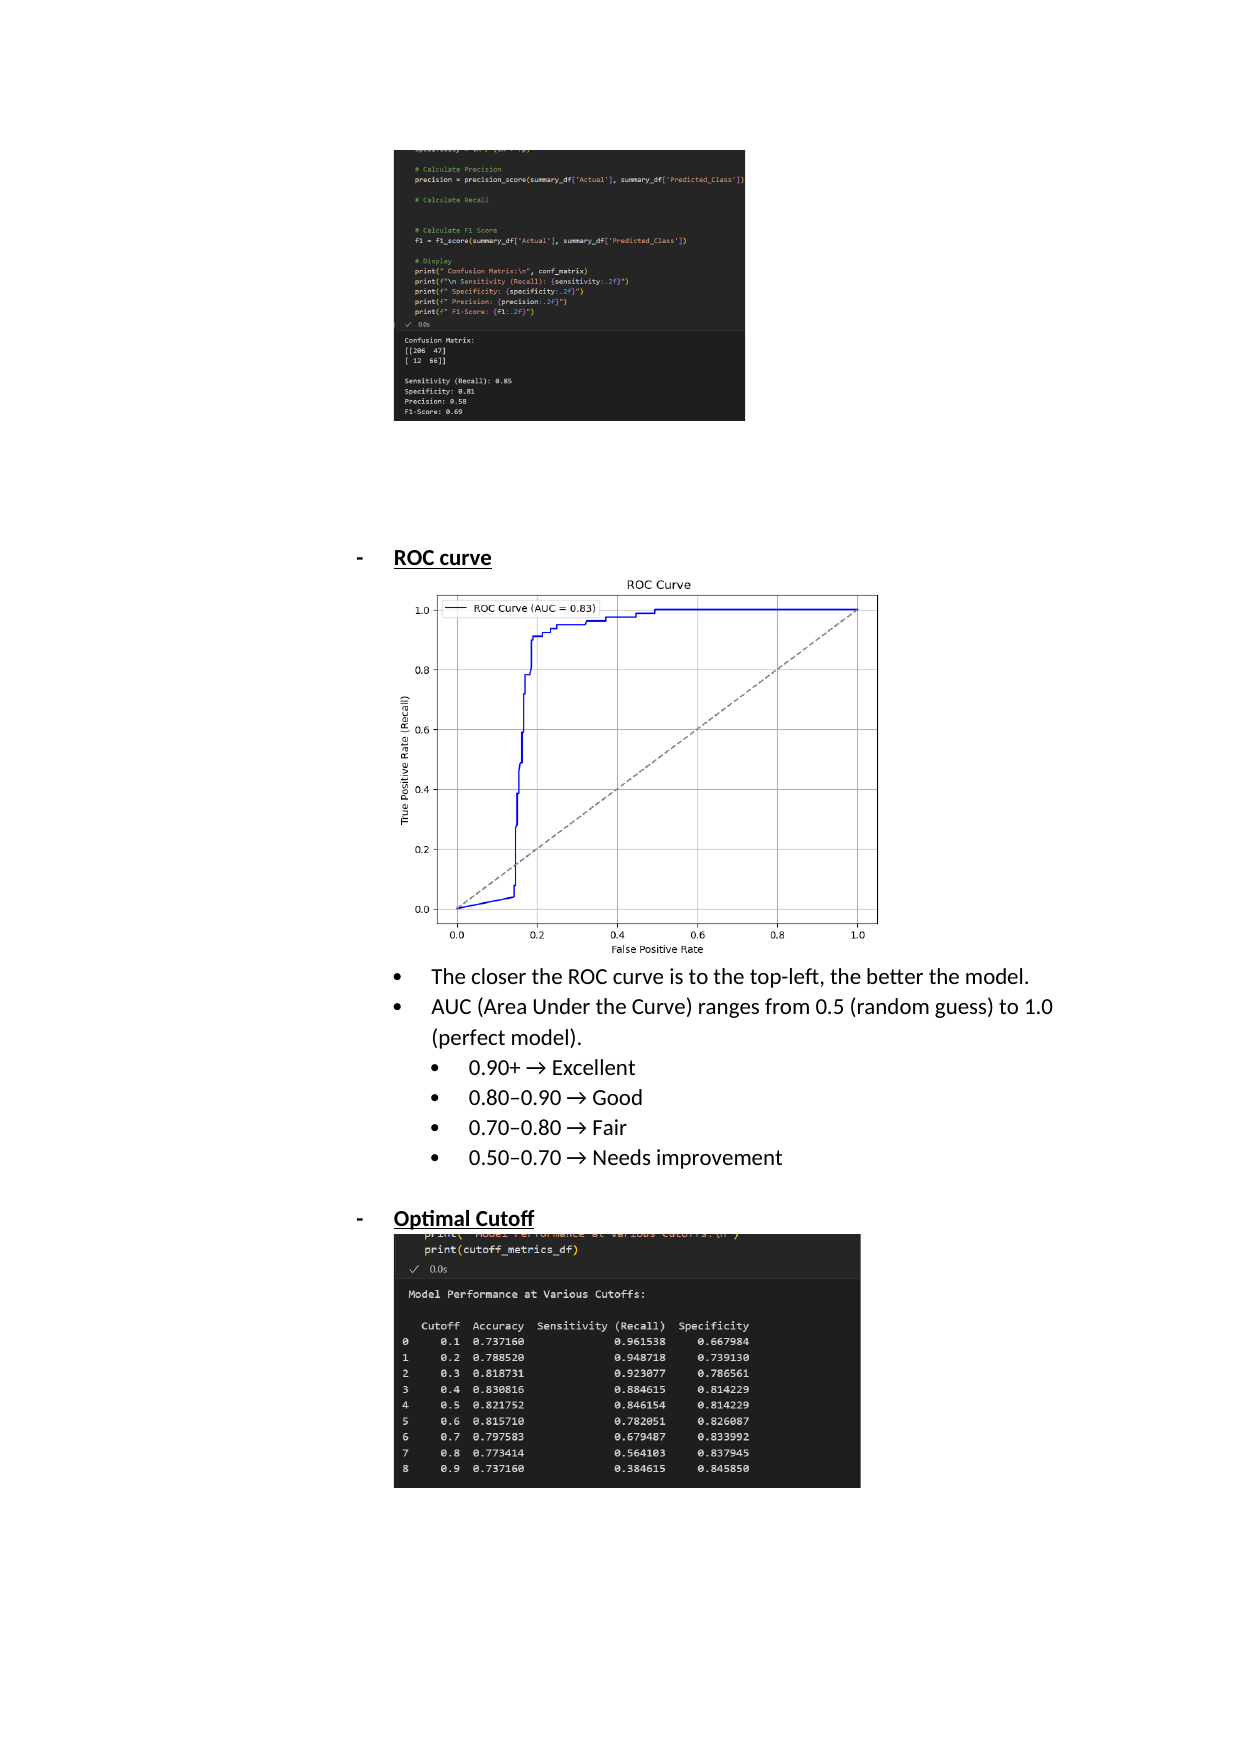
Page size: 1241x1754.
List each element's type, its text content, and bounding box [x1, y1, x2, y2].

list ROC curve [356, 543, 1090, 572]
picture [393, 573, 884, 961]
list 0.90+ → Excellent [431, 1053, 1090, 1081]
picture [393, 1234, 861, 1488]
list 0.70–0.80 → Fair [431, 1113, 1090, 1141]
list Optimal Cutoff [356, 1204, 1090, 1232]
list 0.50–0.70 → Needs improvement [431, 1143, 1090, 1172]
picture [393, 150, 746, 421]
list 0.80–0.90 → Good [431, 1083, 1090, 1111]
list The closer the ROC curve is to the top-left, the better the model. [394, 962, 1090, 990]
list AUC (Area Under the Curve) ranges from 0.5 (random guess) to 1.0 (perfect model). [394, 992, 1090, 1051]
